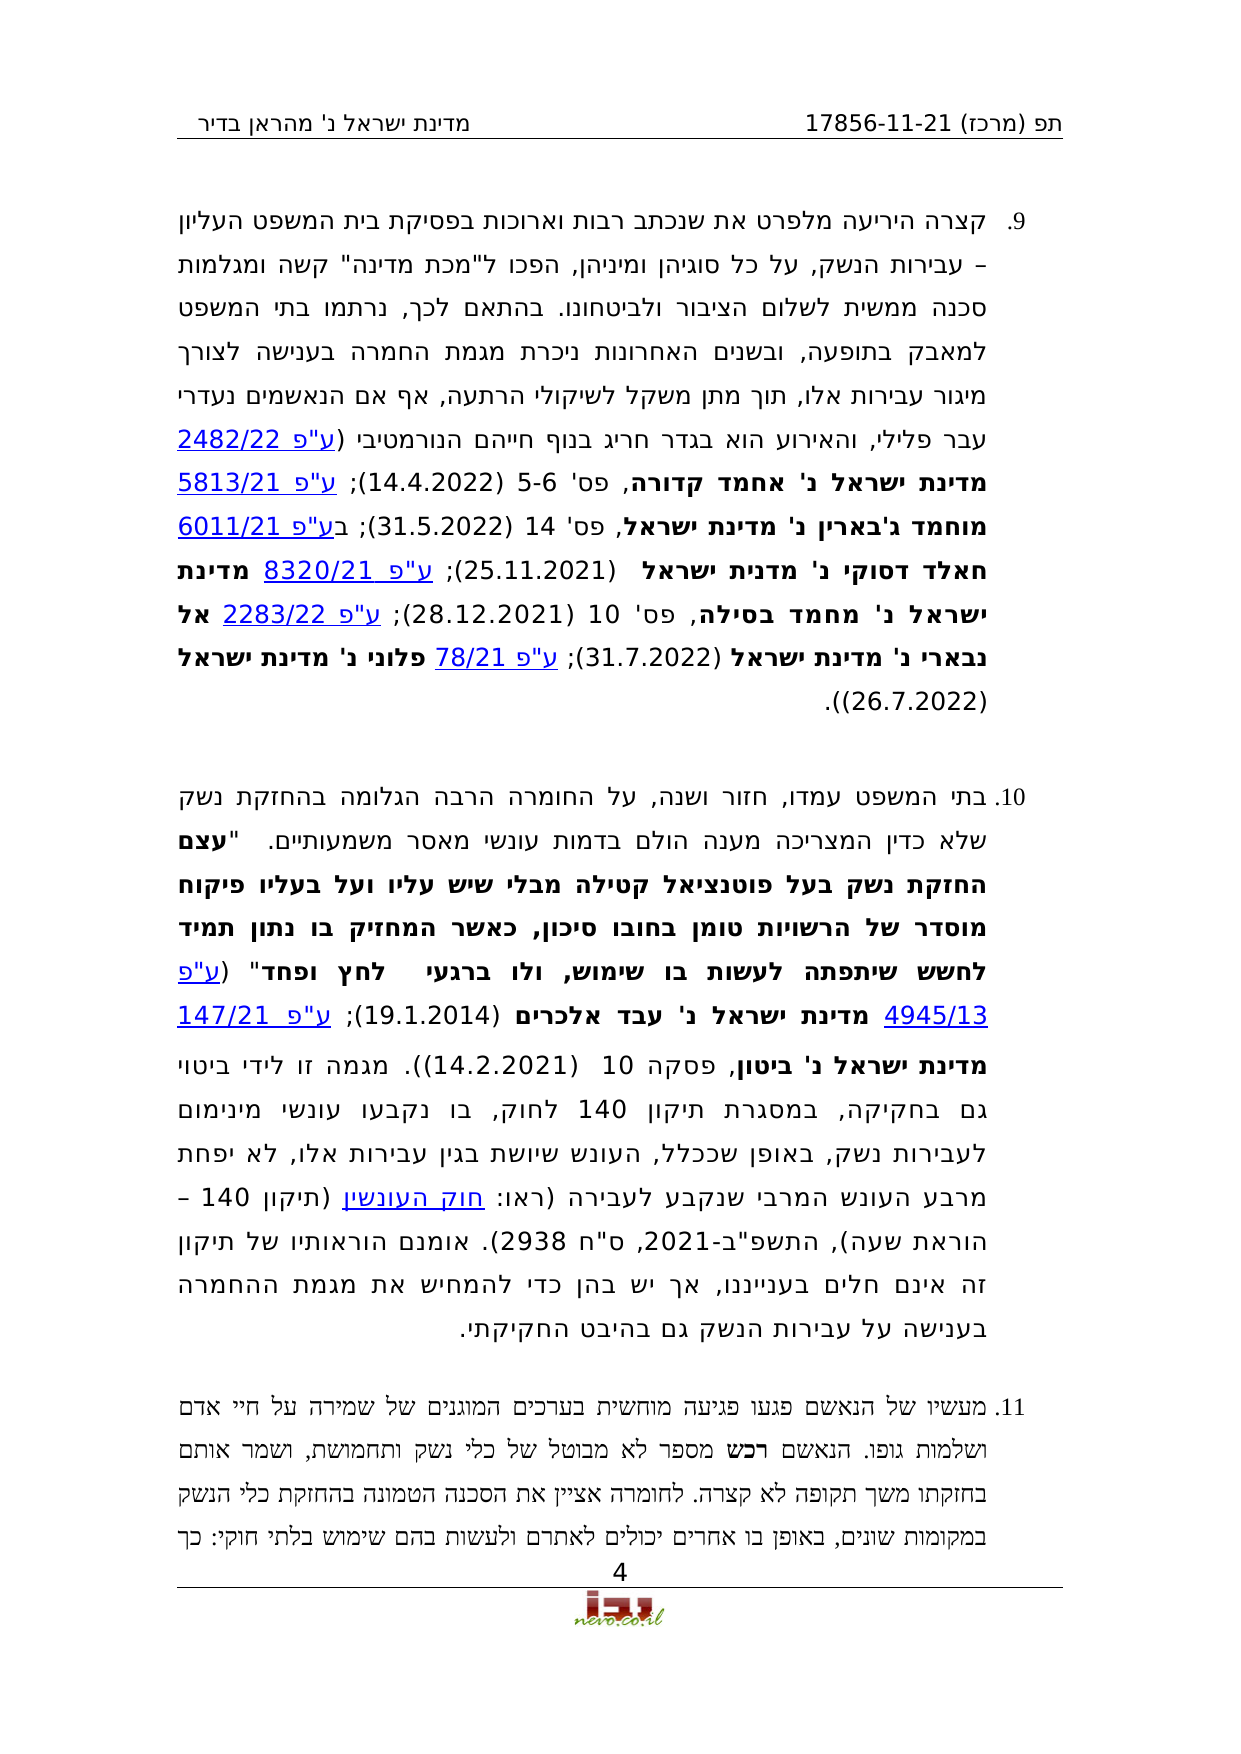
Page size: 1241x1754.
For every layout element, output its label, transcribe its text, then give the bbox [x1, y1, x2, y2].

picture [574, 1590, 666, 1627]
list בתי המשפט עמדו, חזור ושנה, על החומרה הרבה הגלומה בהחזקת נשק שלא כדין המצריכה מענה הולם בדמות עונשי מאסר משמעותיים. "עצם החזקת נשק בעל פוטנציאל קטילה מבלי שיש עליו ועל בעליו פיקוח מוסדר של הרשויות טומן בחובו סיכון, כאשר המחזיק בו נתון תמיד לחשש שיתפתה לעשות בו שימוש, ולו ברגעי לחץ ופחד" (ע"פ 4945/13 מדינת ישראל נ' עבד אלכרים (19.1.2014); ע"פ 147/21 מדינת ישראל נ' ביטון, פסקה 10 (14.2.2021)). מגמה זו לידי ביטוי גם בחקיקה, במסגרת תיקון 140 לחוק, בו נקבעו עונשי מינימום לעבירות נשק, באופן שככלל, העונש שיושת בגין עבירות אלו, לא יפחת מרבע העונש המרבי שנקבע לעבירה (ראו: חוק העונשין (תיקון 140 – הוראת שעה), התשפ"ב-2021, ס"ח 2938). אומנם הוראותיו של תיקון זה אינם חלים בענייננו, אך יש בהן כדי להמחיש את מגמת ההחמרה בענישה על עבירות הנשק גם בהיבט החקיקתי. [177, 782, 1026, 1344]
list קצרה היריעה מלפרט את שנכתב רבות וארוכות בפסיקת בית המשפט העליון – עבירות הנשק, על כל סוגיהן ומיניהן, הפכו ל"מכת מדינה" קשה ומגלמות סכנה ממשית לשלום הציבור ולביטחונו. בהתאם לכך, נרתמו בתי המשפט למאבק בתופעה, ובשנים האחרונות ניכרת מגמת החמרה בענישה לצורך מיגור עבירות אלו, תוך מתן משקל לשיקולי הרתעה, אף אם הנאשמים נעדרי עבר פלילי, והאירוע הוא בגדר חריג בנוף חייהם הנורמטיבי (ע"פ 2482/22 מדינת ישראל נ' אחמד קדורה, פס' 5-6 (14.4.2022); ע"פ 5813/21 מוחמד ג'בארין נ' מדינת ישראל, פס' 14 (31.5.2022); בע"פ 6011/21 חאלד דסוקי נ' מדנית ישראל (25.11.2021); ע"פ 8320/21 מדינת ישראל נ' מחמד בסילה, פס' 10 (28.12.2021); ע"פ 2283/22 אל נבארי נ' מדינת ישראל (31.7.2022); ע"פ 78/21 פלוני נ' מדינת ישראל (26.7.2022)). [177, 206, 1026, 717]
